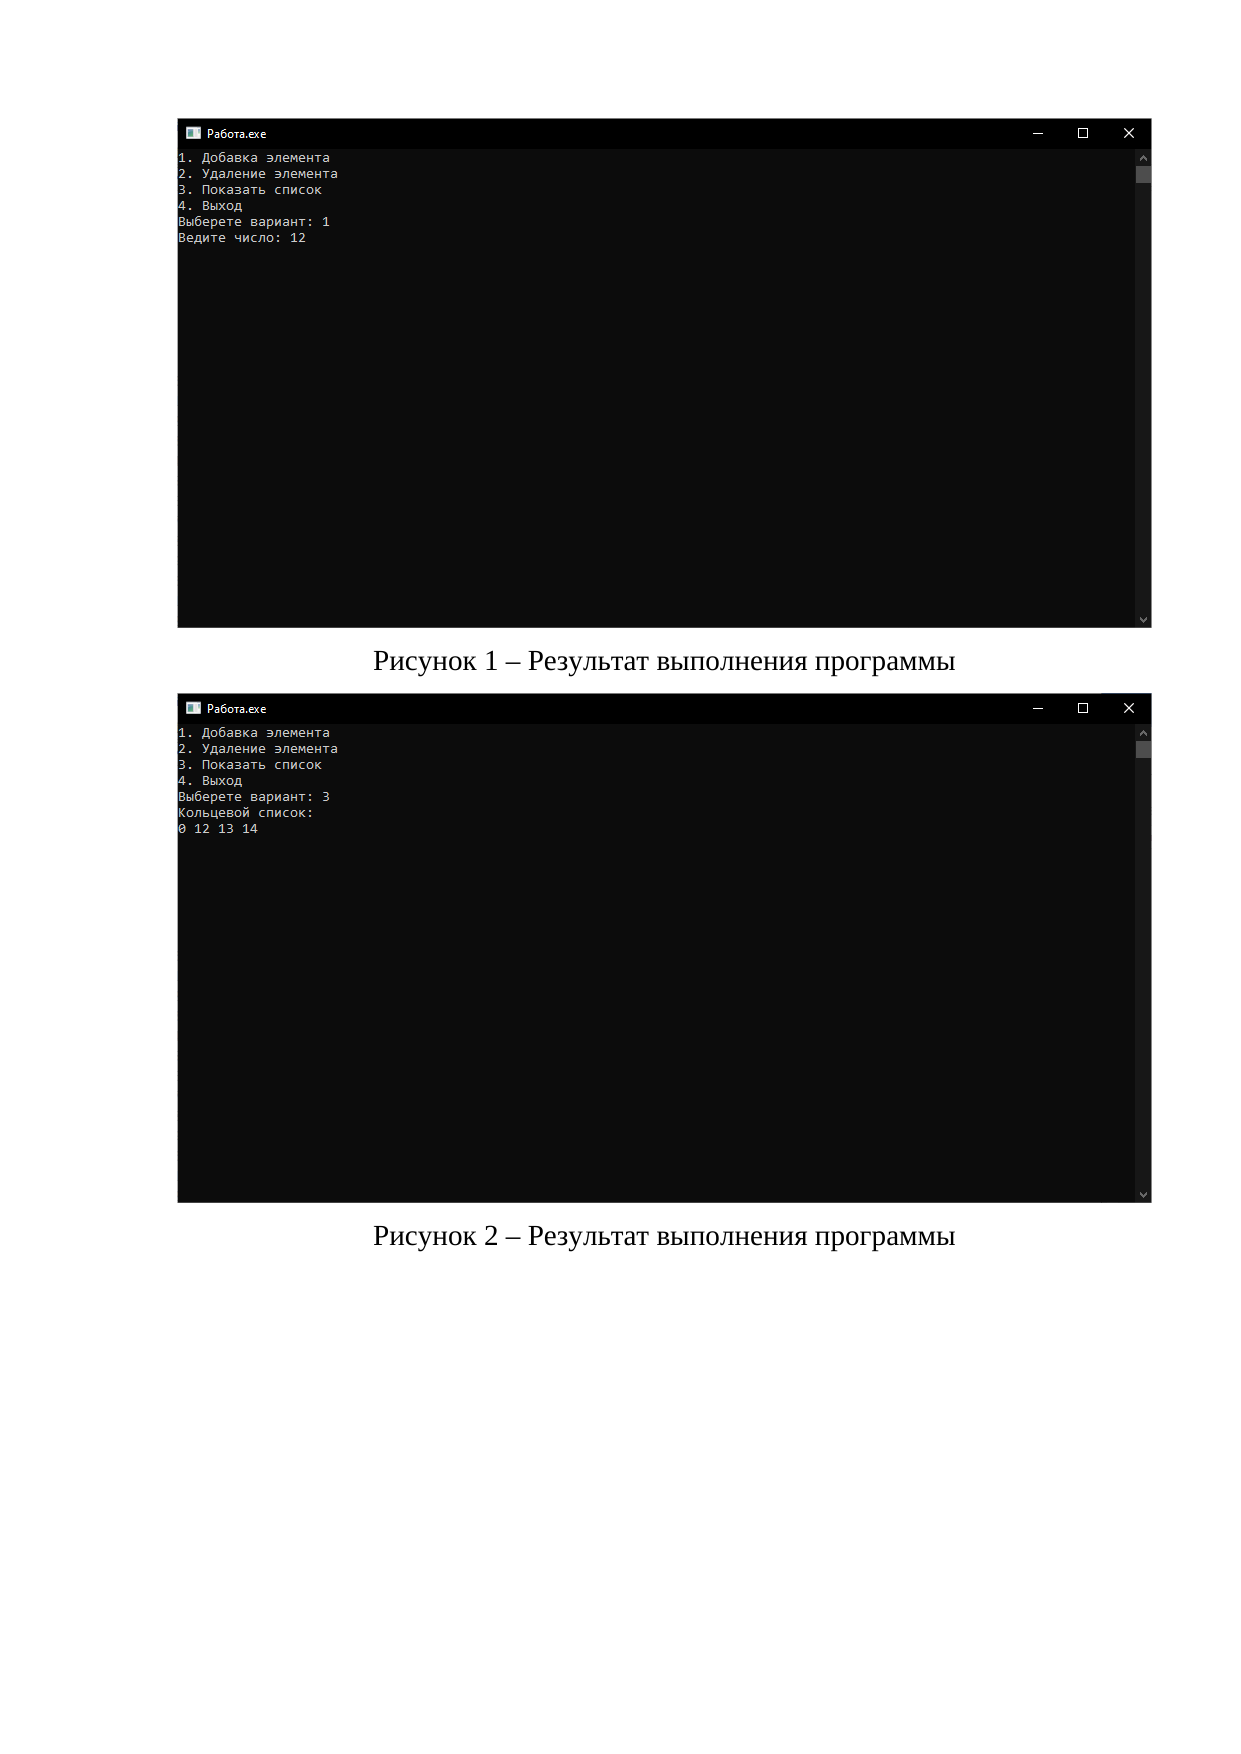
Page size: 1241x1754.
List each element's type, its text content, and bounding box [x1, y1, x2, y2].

picture [177, 693, 1152, 1203]
picture [177, 118, 1152, 628]
text Рисунок 1 – Результат выполнения программы [177, 643, 1152, 676]
text Рисунок 2 – Результат выполнения программы [177, 1218, 1152, 1252]
